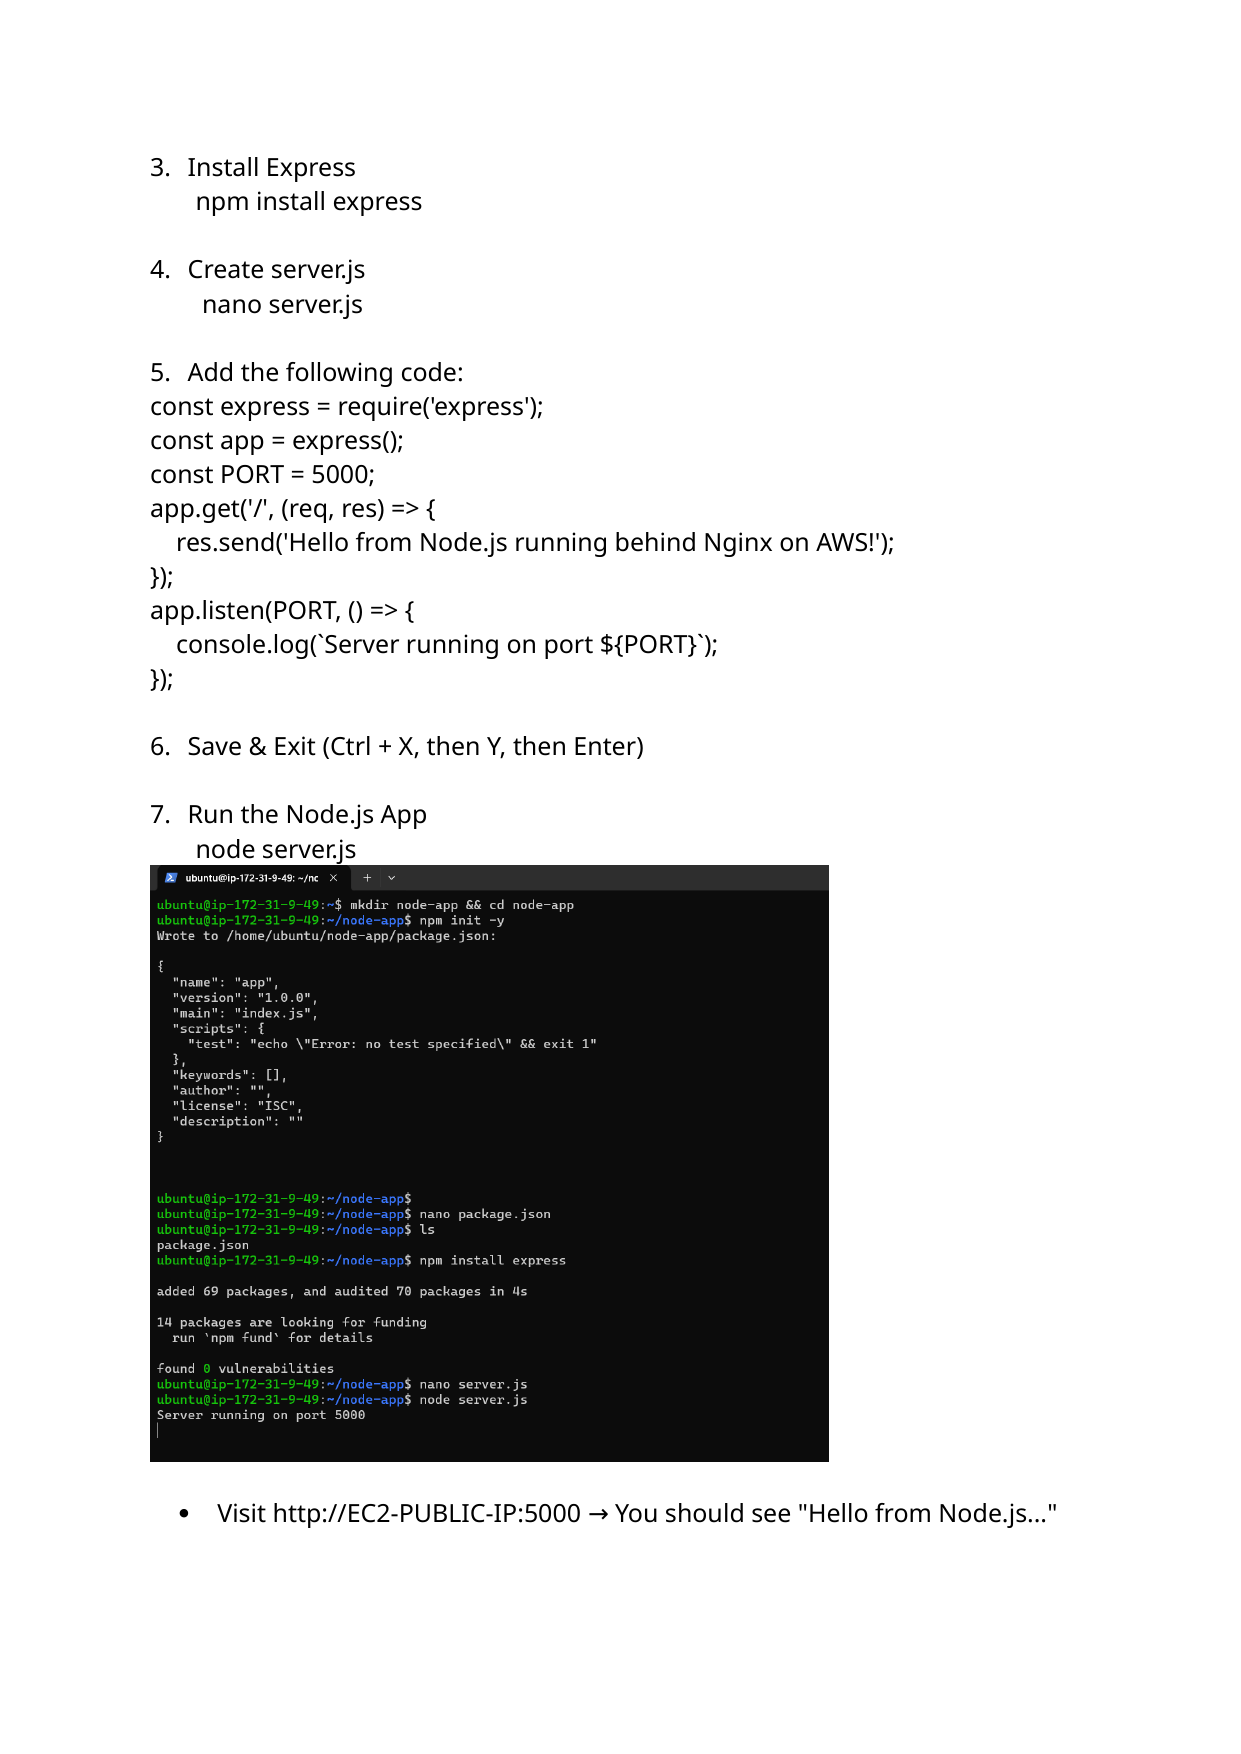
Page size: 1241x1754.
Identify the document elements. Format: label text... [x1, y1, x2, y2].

list Install Express [150, 150, 1090, 184]
text const PORT = 5000; [150, 457, 1090, 491]
text npm install express [150, 184, 1090, 218]
text app.listen(PORT, () => { [150, 593, 1090, 627]
list Visit http://EC2-PUBLIC-IP:5000 → You should see "Hello from Node.js..." [179, 1496, 1090, 1530]
text app.get('/', (req, res) => { [150, 491, 1090, 525]
text res.send('Hello from Node.js running behind Nginx on AWS!'); [150, 525, 1090, 559]
text }); [150, 661, 1090, 695]
text const express = require('express'); [150, 388, 1090, 422]
list Run the Node.js App [150, 797, 1090, 831]
text console.log(`Server running on port ${PORT}`); [150, 627, 1090, 661]
list Save & Exit (Ctrl + X, then Y, then Enter) [150, 729, 1090, 763]
list Create server.js [150, 252, 1090, 286]
text nano server.js [150, 286, 1090, 320]
list Add the following code: [150, 354, 1090, 388]
text node server.js [150, 831, 1090, 865]
text }); [150, 559, 1090, 593]
picture [150, 865, 829, 1462]
text const app = express(); [150, 422, 1090, 457]
